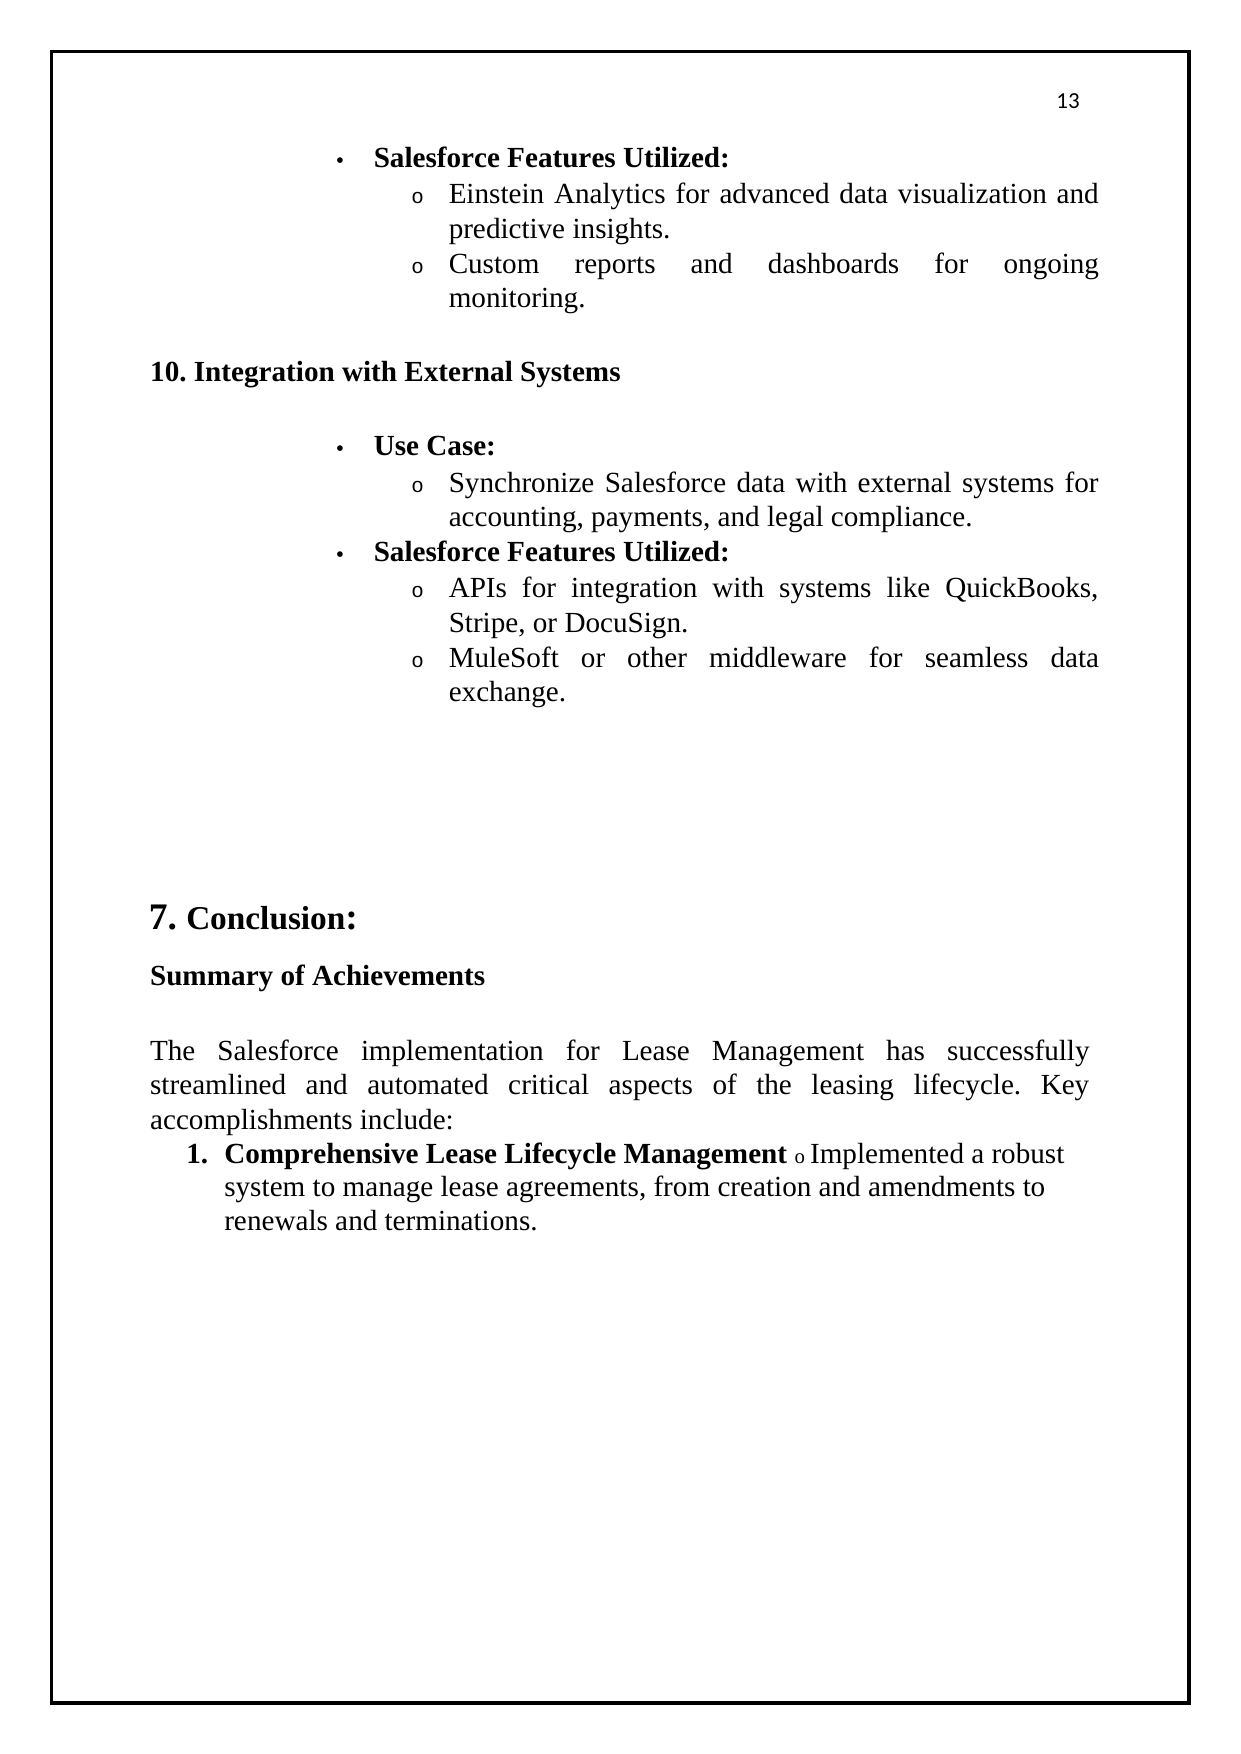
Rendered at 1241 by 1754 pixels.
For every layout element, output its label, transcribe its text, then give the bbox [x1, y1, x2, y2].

text 7. Conclusion: [148, 895, 1101, 938]
text 10. Integration with External Systems [150, 354, 1101, 387]
list Use Case: [336, 428, 1101, 462]
list Salesforce Features Utilized: [336, 140, 1101, 173]
list Salesforce Features Utilized: [336, 534, 1101, 568]
list Synchronize Salesforce data with external systems for accounting, payments, and legal compliance. [411, 465, 1099, 533]
list Comprehensive Lease Lifecycle Management o Implemented a robust system to manage lease agreements, from creation and amendments to renewals and terminations. [186, 1137, 1091, 1236]
list APIs for integration with systems like QuickBooks, Stripe, or DocuSign. [411, 571, 1099, 639]
list Einstein Analytics for advanced data visualization and predictive insights. [411, 176, 1099, 244]
list Custom reports and dashboards for ongoing monitoring. [411, 246, 1099, 314]
text Summary of Achievements [150, 958, 1101, 992]
list MuleSoft or other middleware for seamless data exchange. [411, 640, 1099, 708]
text The Salesforce implementation for Lease Management has successfully streamlined and automated critical aspects of the leasing lifecycle. Key accomplishments include: [150, 1033, 1091, 1135]
